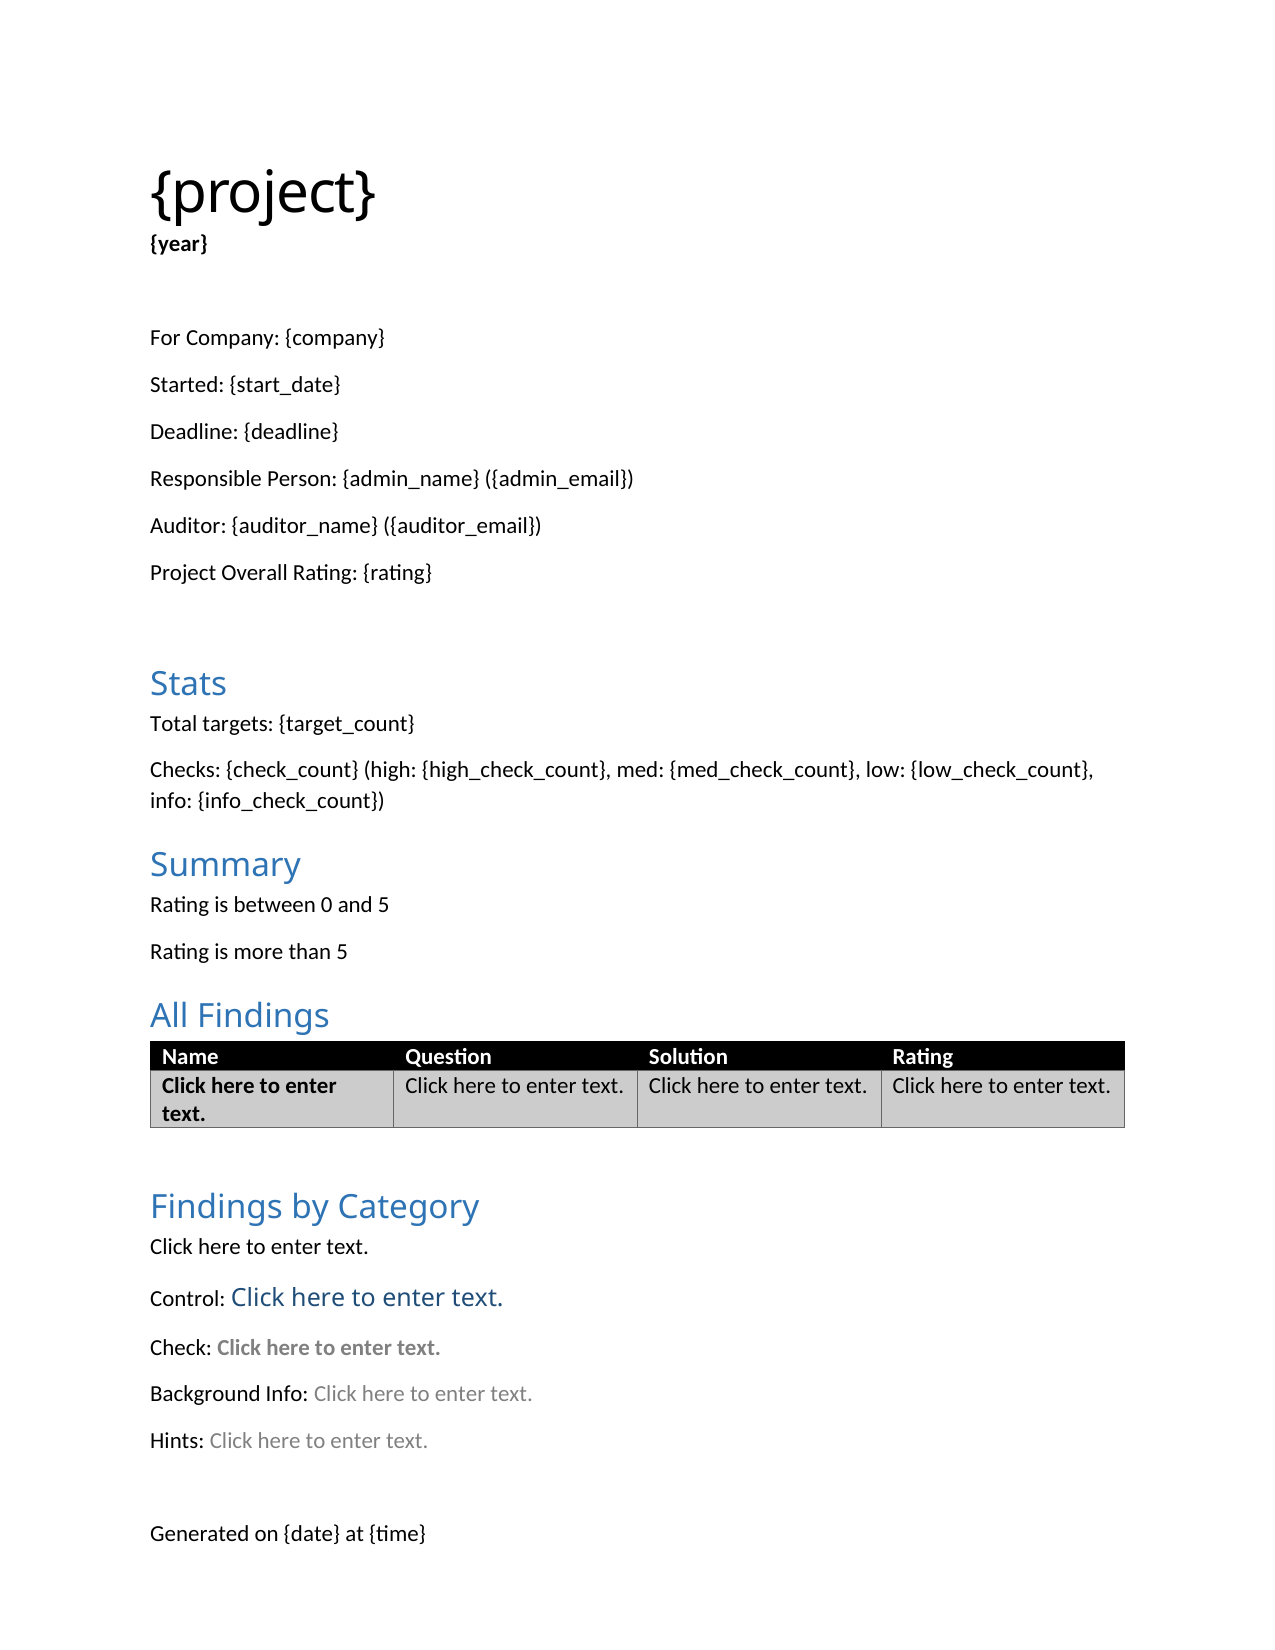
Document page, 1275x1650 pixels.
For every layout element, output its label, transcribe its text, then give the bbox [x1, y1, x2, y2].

table_header Solution [638, 1042, 881, 1070]
subtitle Stats [150, 660, 1125, 705]
text Checks: {check_count} (high: {high_check_count}, med: {med_check_count}, low: {low_check_count}, info: {info_check_count}) [150, 756, 1125, 814]
subtitle All Findings [150, 992, 1125, 1037]
table_header Rating [882, 1042, 1124, 1070]
subtitle Findings by Category [150, 1183, 1125, 1229]
table_header Name [151, 1042, 393, 1070]
text Started: {start_date} [150, 370, 1125, 398]
text {year} [150, 229, 1125, 257]
text For Company: {company} [150, 323, 1125, 351]
title {project} [150, 150, 1125, 229]
text Deadline: {deadline} [150, 417, 1125, 445]
text Responsible Person: {admin_name} ({admin_email}) [150, 464, 1125, 492]
text Project Overall Rating: {rating} [150, 558, 1125, 586]
text Auditor: {auditor_name} ({auditor_email}) [150, 511, 1125, 539]
text Total targets: {target_count} [150, 709, 1125, 737]
subtitle Summary [150, 841, 1125, 886]
table_header Question [394, 1042, 637, 1070]
